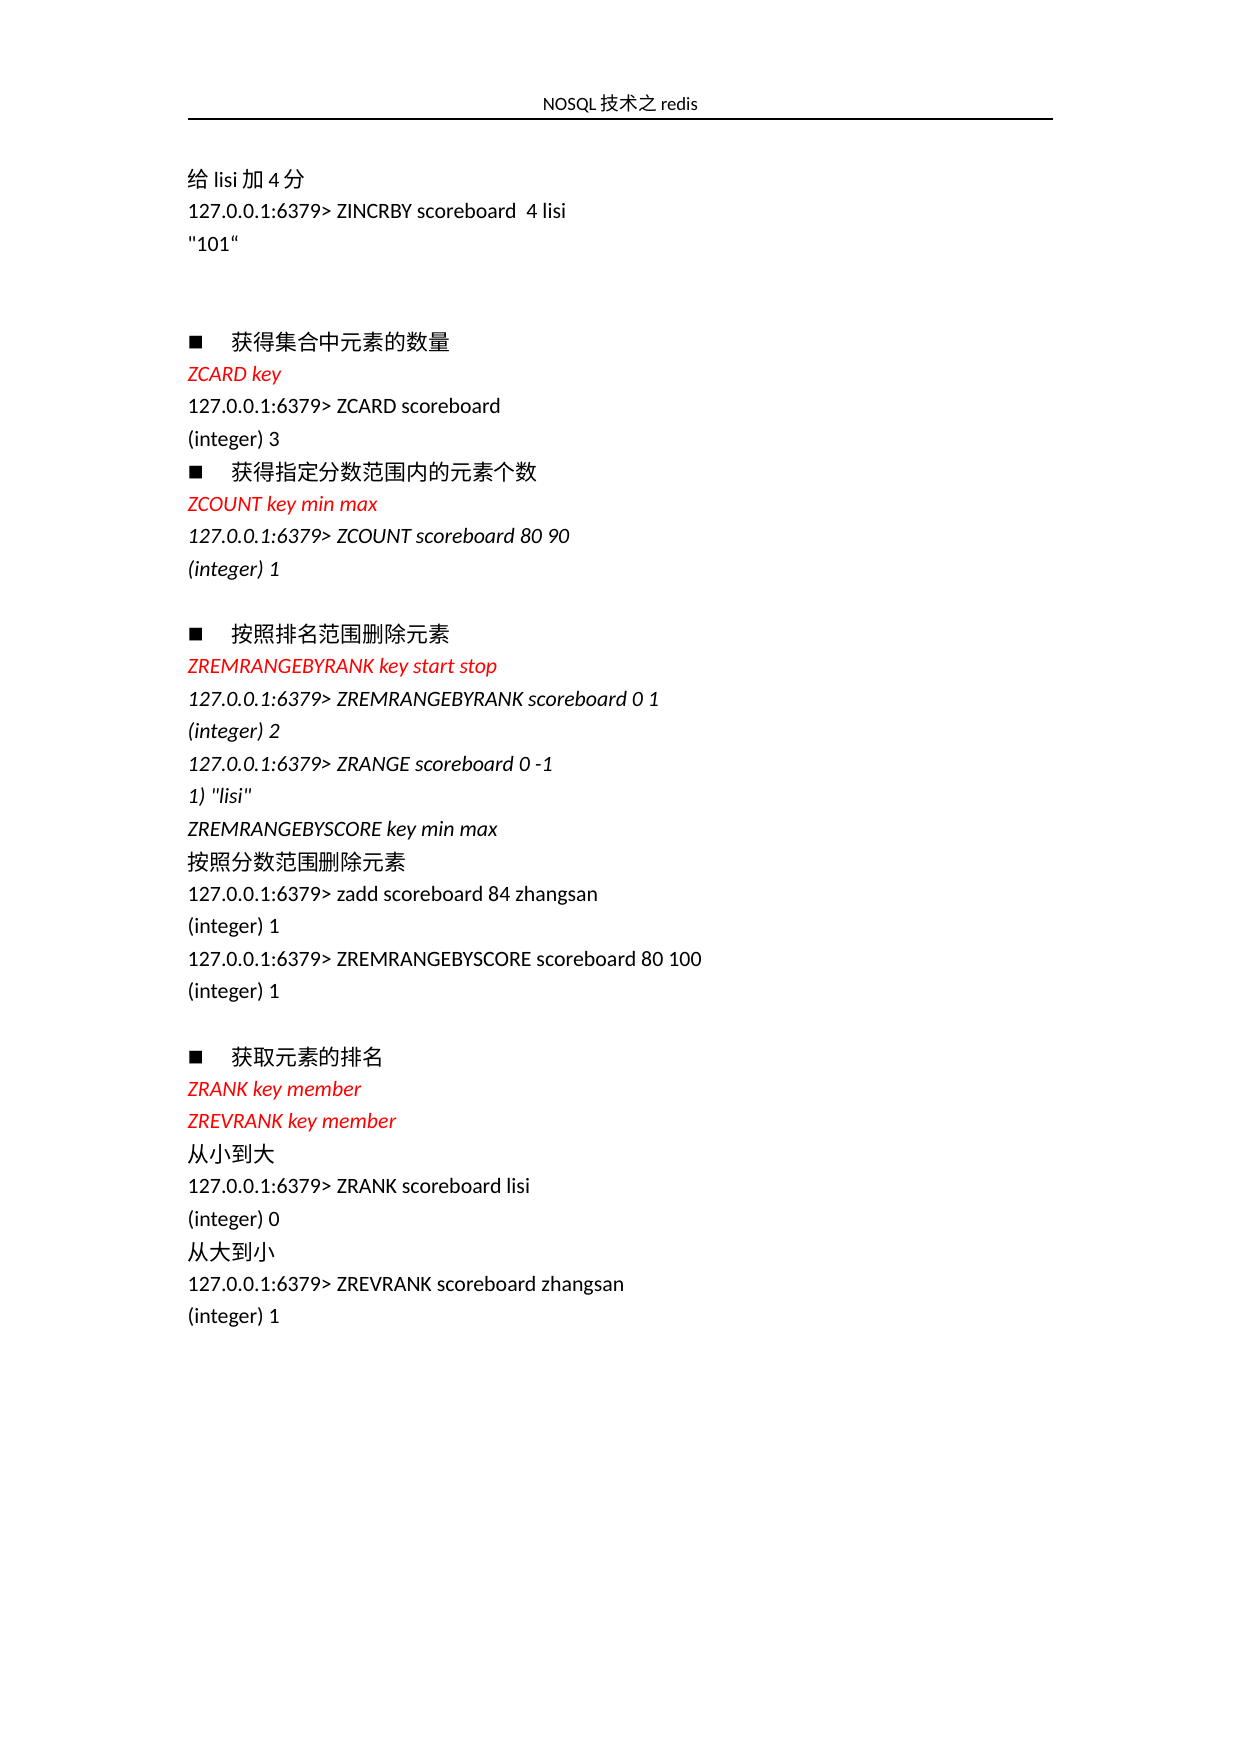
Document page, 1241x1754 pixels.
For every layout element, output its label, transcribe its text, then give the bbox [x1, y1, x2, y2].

text 127.0.0.1:6379> zadd scoreboard 84 zhangsan [187, 877, 1053, 909]
text ZCARD key [187, 357, 1053, 389]
text 1) "lisi" [187, 779, 1053, 812]
text ZRANK key member [187, 1072, 1053, 1104]
text (integer) 0 [187, 1202, 1053, 1234]
text ZREMRANGEBYRANK key start stop [187, 649, 1053, 682]
text 从小到大 [187, 1137, 1053, 1169]
text ZREVRANK key member [187, 1104, 1053, 1137]
text (integer) 1 [187, 552, 1053, 584]
text 从大到小 [187, 1234, 1053, 1267]
text "101“ [187, 227, 1053, 259]
text (integer) 2 [187, 714, 1053, 747]
text 127.0.0.1:6379> ZREVRANK scoreboard zhangsan [187, 1267, 1053, 1299]
text 按照分数范围删除元素 [187, 844, 1053, 877]
text 127.0.0.1:6379> ZCARD scoreboard [187, 389, 1053, 422]
list 获得集合中元素的数量 [187, 324, 1053, 357]
text 127.0.0.1:6379> ZRANK scoreboard lisi [187, 1169, 1053, 1202]
list 获取元素的排名 [187, 1039, 1053, 1072]
text 127.0.0.1:6379> ZREMRANGEBYSCORE scoreboard 80 100 [187, 942, 1053, 974]
text (integer) 3 [187, 422, 1053, 454]
text ZREMRANGEBYSCORE key min max [187, 812, 1053, 844]
text (integer) 1 [187, 1299, 1053, 1332]
text (integer) 1 [187, 909, 1053, 942]
list 按照排名范围删除元素 [187, 617, 1053, 649]
text 127.0.0.1:6379> ZCOUNT scoreboard 80 90 [187, 519, 1053, 552]
text (integer) 1 [187, 974, 1053, 1007]
text 127.0.0.1:6379> ZREMRANGEBYRANK scoreboard 0 1 [187, 682, 1053, 714]
text 127.0.0.1:6379> ZINCRBY scoreboard 4 lisi [187, 194, 1053, 227]
list 获得指定分数范围内的元素个数 [187, 454, 1053, 487]
text 127.0.0.1:6379> ZRANGE scoreboard 0 -1 [187, 747, 1053, 779]
text ZCOUNT key min max [187, 487, 1053, 519]
text 给lisi加4分 [187, 162, 1053, 194]
